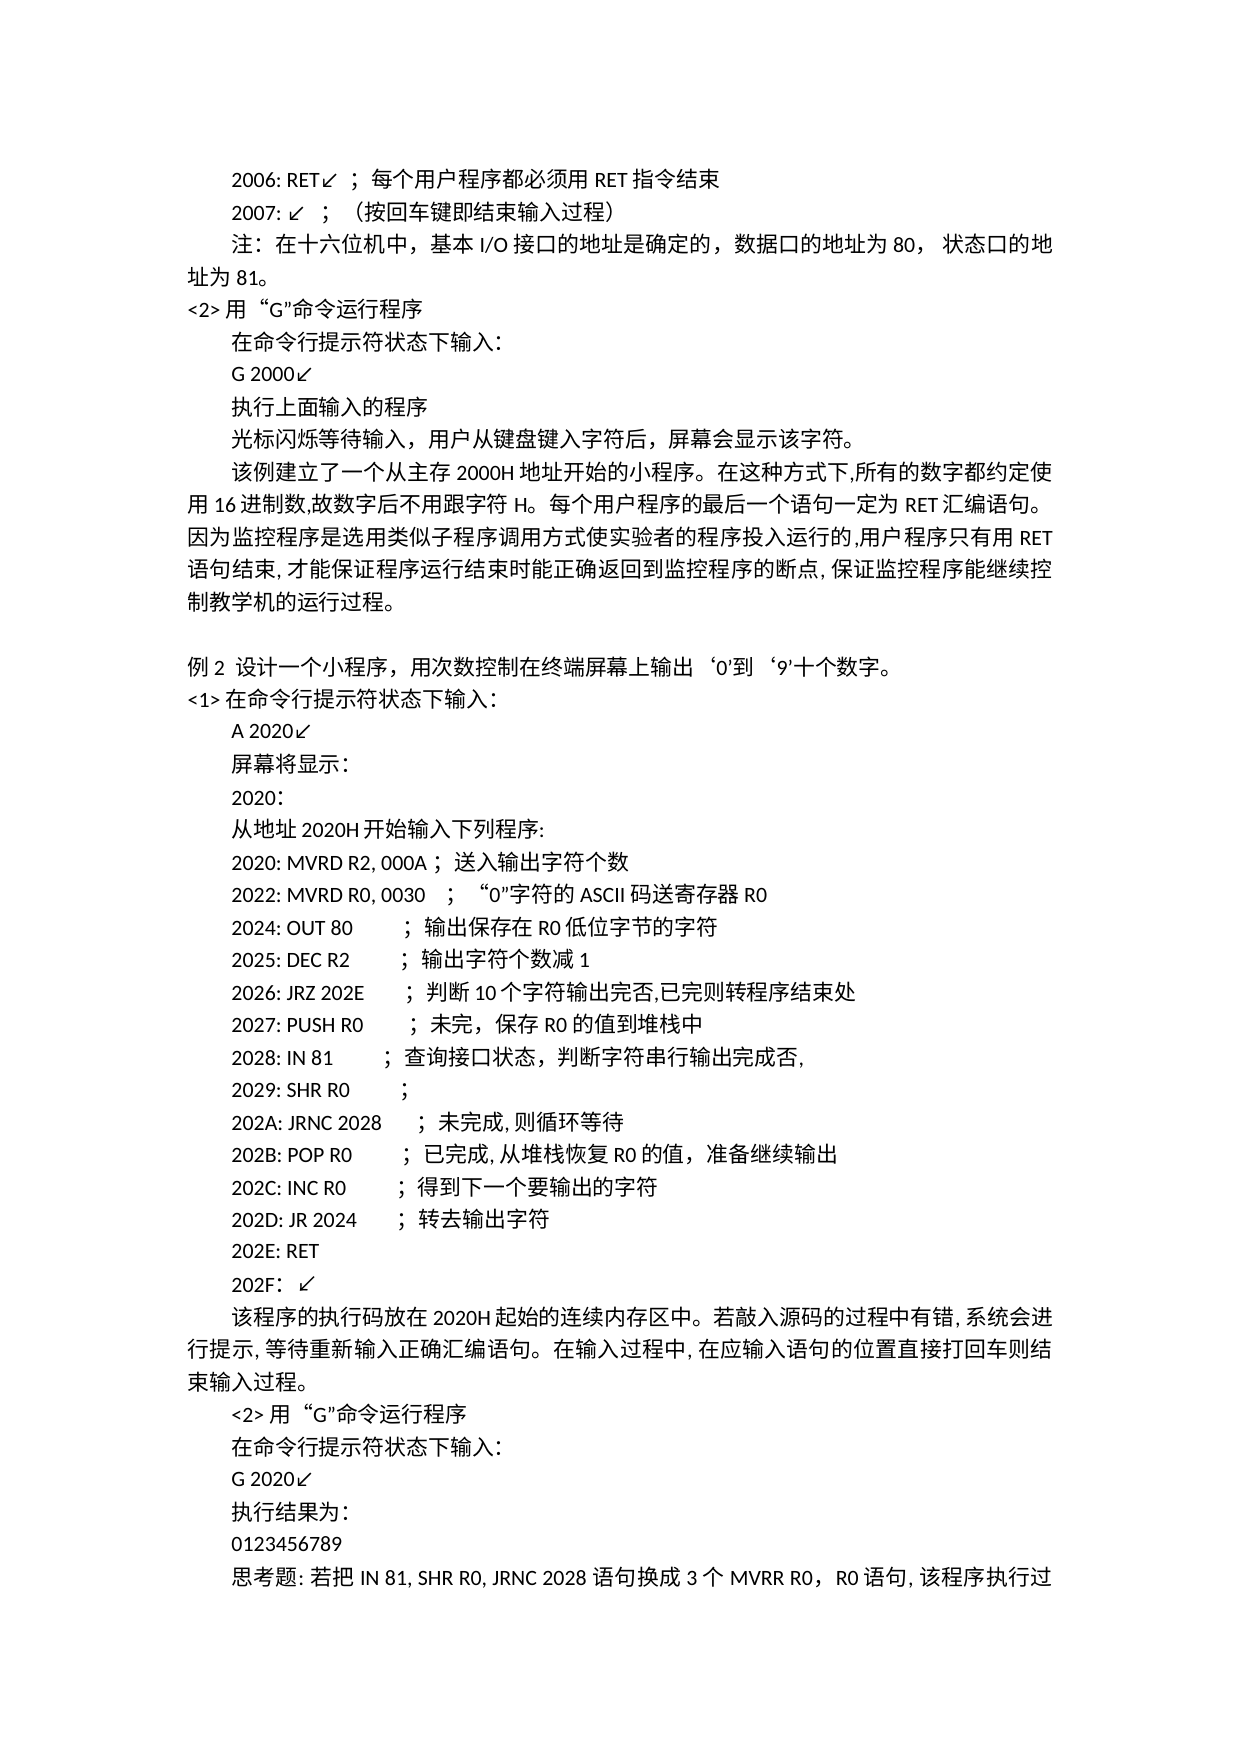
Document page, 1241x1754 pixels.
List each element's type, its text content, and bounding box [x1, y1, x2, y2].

text <1> 在命令行提示符状态下输入： [187, 682, 1053, 714]
text 注：在十六位机中，基本 I/O 接口的地址是确定的，数据口的地址为80， 状态口的地址为 81。 [187, 227, 1053, 292]
text 202D: JR 2024 ；转去输出字符 [187, 1202, 1053, 1234]
text 2022: MVRD R0, 0030 ；“0”字符的 ASCII 码送寄存器R0 [187, 877, 1053, 909]
text 202A: JRNC 2028 ；未完成, 则循环等待 [187, 1104, 1053, 1137]
text A 2020↙ [187, 714, 1053, 747]
text 执行上面输入的程序 [187, 389, 1053, 422]
text 2026: JRZ 202E ；判断10个字符输出完否,已完则转程序结束处 [187, 974, 1053, 1007]
text 执行结果为： [187, 1494, 1053, 1527]
text 2020: MVRD R2, 000A ；送入输出字符个数 [187, 844, 1053, 877]
text 该程序的执行码放在2020H起始的连续内存区中。若敲入源码的过程中有错, 系统会进行提示, 等待重新输入正确汇编语句。在输入过程中, 在应输入语句的位置直接打回车则结束输入过程。 [187, 1299, 1053, 1397]
text 202E: RET [187, 1234, 1053, 1267]
text 该例建立了一个从主存 2000H 地址开始的小程序。在这种方式下,所有的数字都约定使用16进制数,故数字后不用跟字符 H。每个用户程序的最后一个语句一定为RET汇编语句。因为监控程序是选用类似子程序调用方式使实验者的程序投入运行的,用户程序只有用RET语句结束, 才能保证程序运行结束时能正确返回到监控程序的断点, 保证监控程序能继续控制教学机的运行过程。 [187, 454, 1053, 617]
text G 2000↙ [187, 357, 1053, 389]
text 2006: RET↙ ；每个用户程序都必须用 RET 指令结束 [187, 162, 1053, 194]
text 在命令行提示符状态下输入： [187, 1429, 1053, 1462]
text 0123456789 [187, 1527, 1053, 1559]
text 2025: DEC R2 ；输出字符个数减1 [187, 942, 1053, 974]
text 2029: SHR R0 ； [187, 1072, 1053, 1104]
text 在命令行提示符状态下输入： [187, 324, 1053, 357]
text G 2020↙ [187, 1462, 1053, 1494]
text 从地址2020H开始输入下列程序: [187, 812, 1053, 844]
text <2> 用“G”命令运行程序 [187, 1397, 1053, 1429]
text 屏幕将显示： [187, 747, 1053, 779]
text 2024: OUT 80 ；输出保存在R0低位字节的字符 [187, 909, 1053, 942]
text 光标闪烁等待输入，用户从键盘键入字符后，屏幕会显示该字符。 [187, 422, 1053, 454]
text 2028: IN 81 ；查询接口状态，判断字符串行输出完成否, [187, 1039, 1053, 1072]
text 2027: PUSH R0 ；未完，保存 R0 的值到堆栈中 [187, 1007, 1053, 1039]
text 例2 设计一个小程序，用次数控制在终端屏幕上输出‘0’到‘9’十个数字。 [187, 649, 1053, 682]
text 202C: INC R0 ；得到下一个要输出的字符 [187, 1169, 1053, 1202]
text 2007: ↙ ；（按回车键即结束输入过程） [187, 194, 1053, 227]
text <2> 用“G”命令运行程序 [187, 292, 1053, 324]
text 202B: POP R0 ；已完成, 从堆栈恢复R0的值，准备继续输出 [187, 1137, 1053, 1169]
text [187, 1559, 1053, 1592]
text 2020： [187, 779, 1053, 812]
text 202F：↙ [187, 1267, 1053, 1299]
